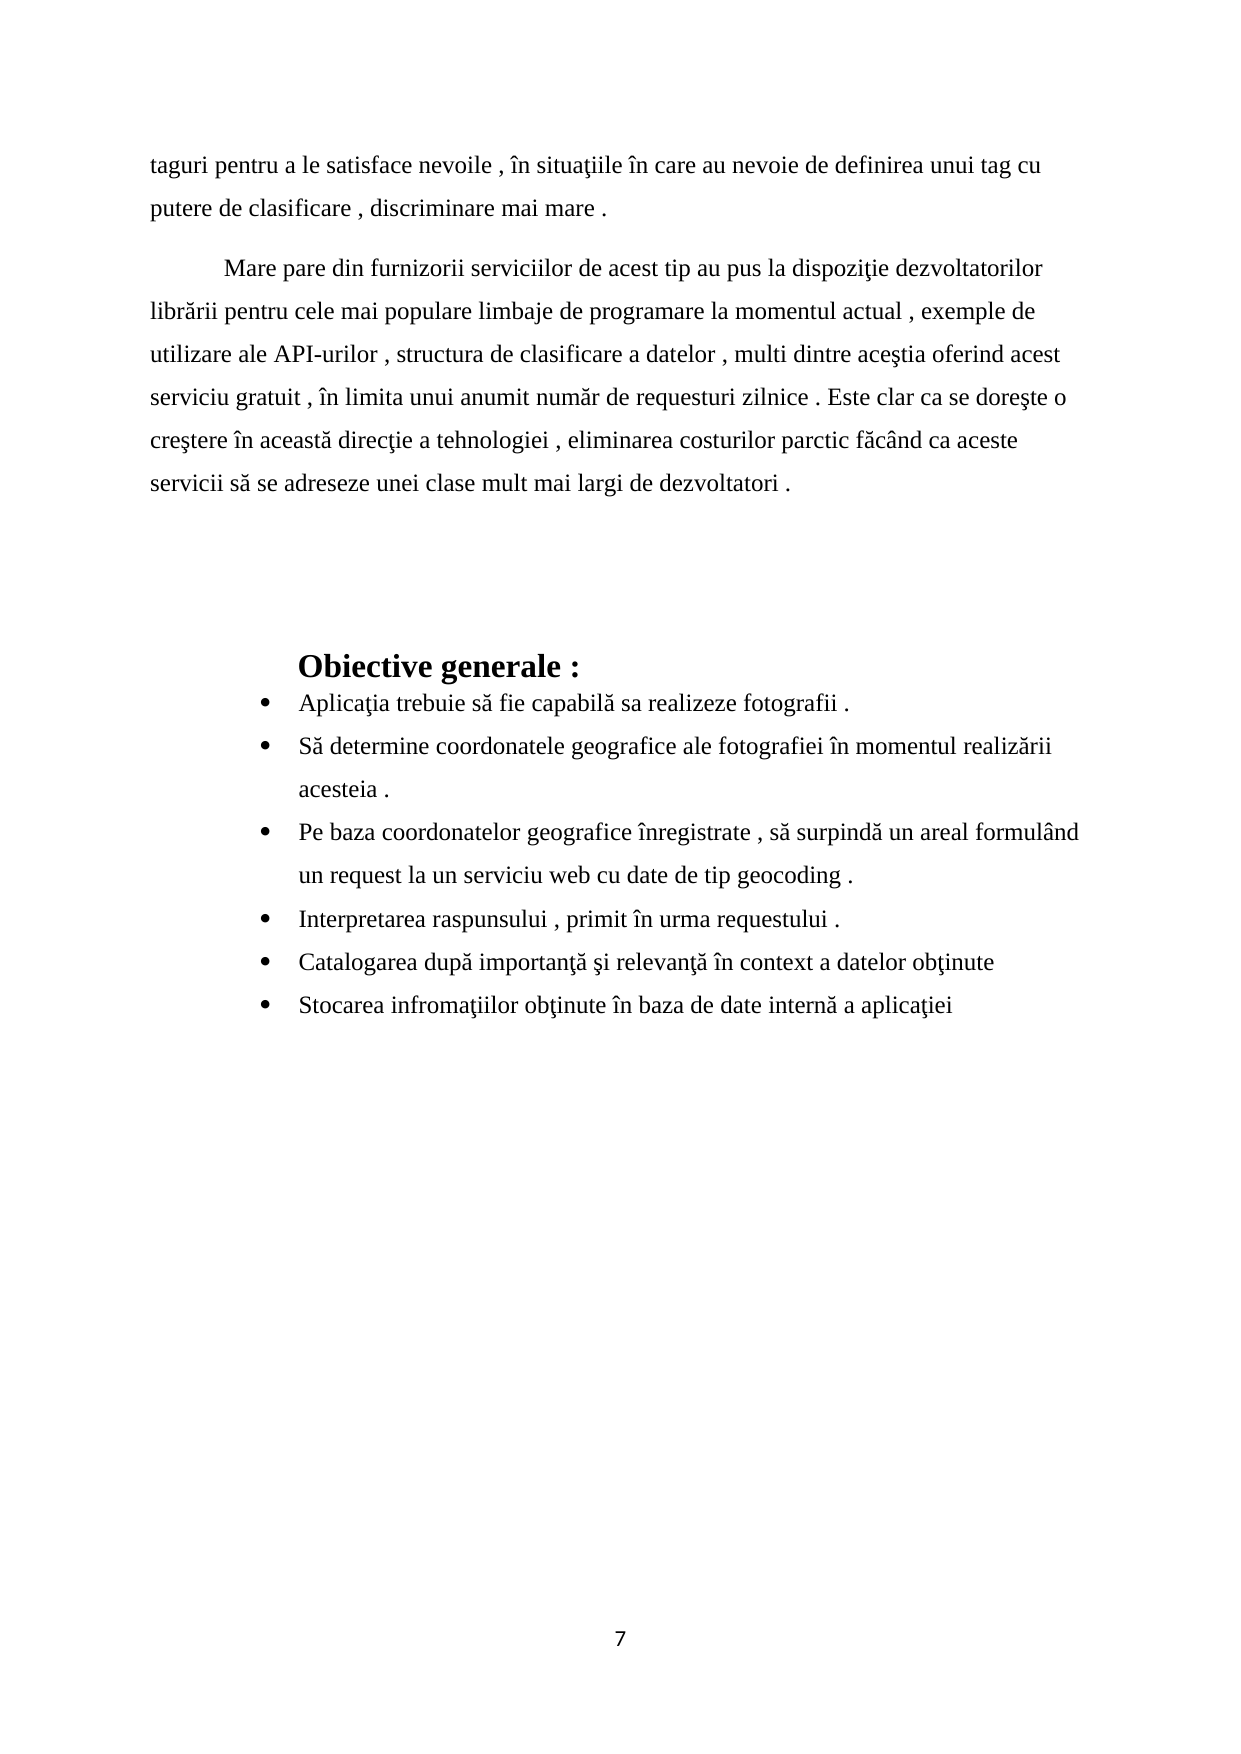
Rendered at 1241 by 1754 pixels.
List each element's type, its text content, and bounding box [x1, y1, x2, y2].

list Aplicaţia trebuie să fie capabilă sa realizeze fotografii . [261, 688, 1090, 717]
list Să determine coordonatele geografice ale fotografiei în momentul realizării acesteia . [261, 731, 1090, 803]
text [150, 150, 1090, 222]
list Catalogarea după importanţă şi relevanţă în context a datelor obţinute [261, 947, 1090, 976]
subtitle Obiective generale : [150, 647, 1090, 685]
text Mare pare din furnizorii serviciilor de acest tip au pus la dispoziţie dezvoltatorilor librării pentru cele mai populare limbaje de programare la momentul actual , exemple de utilizare ale API-urilor , structura de clasificare a datelor , multi dintre aceştia oferind acest serviciu gratuit , în limita unui anumit număr de requesturi zilnice . Este clar ca se doreşte o creştere în această direcţie a tehnologiei , eliminarea costurilor parctic făcând ca aceste servicii să se adreseze unei clase mult mai largi de dezvoltatori . [150, 253, 1090, 497]
list Interpretarea raspunsului , primit în urma requestului . [261, 904, 1090, 932]
list Pe baza coordonatelor geografice înregistrate , să surpindă un areal formulând un request la un serviciu web cu date de tip geocoding . [261, 817, 1090, 889]
list Stocarea infromaţiilor obţinute în baza de date internă a aplicaţiei [261, 990, 1090, 1019]
